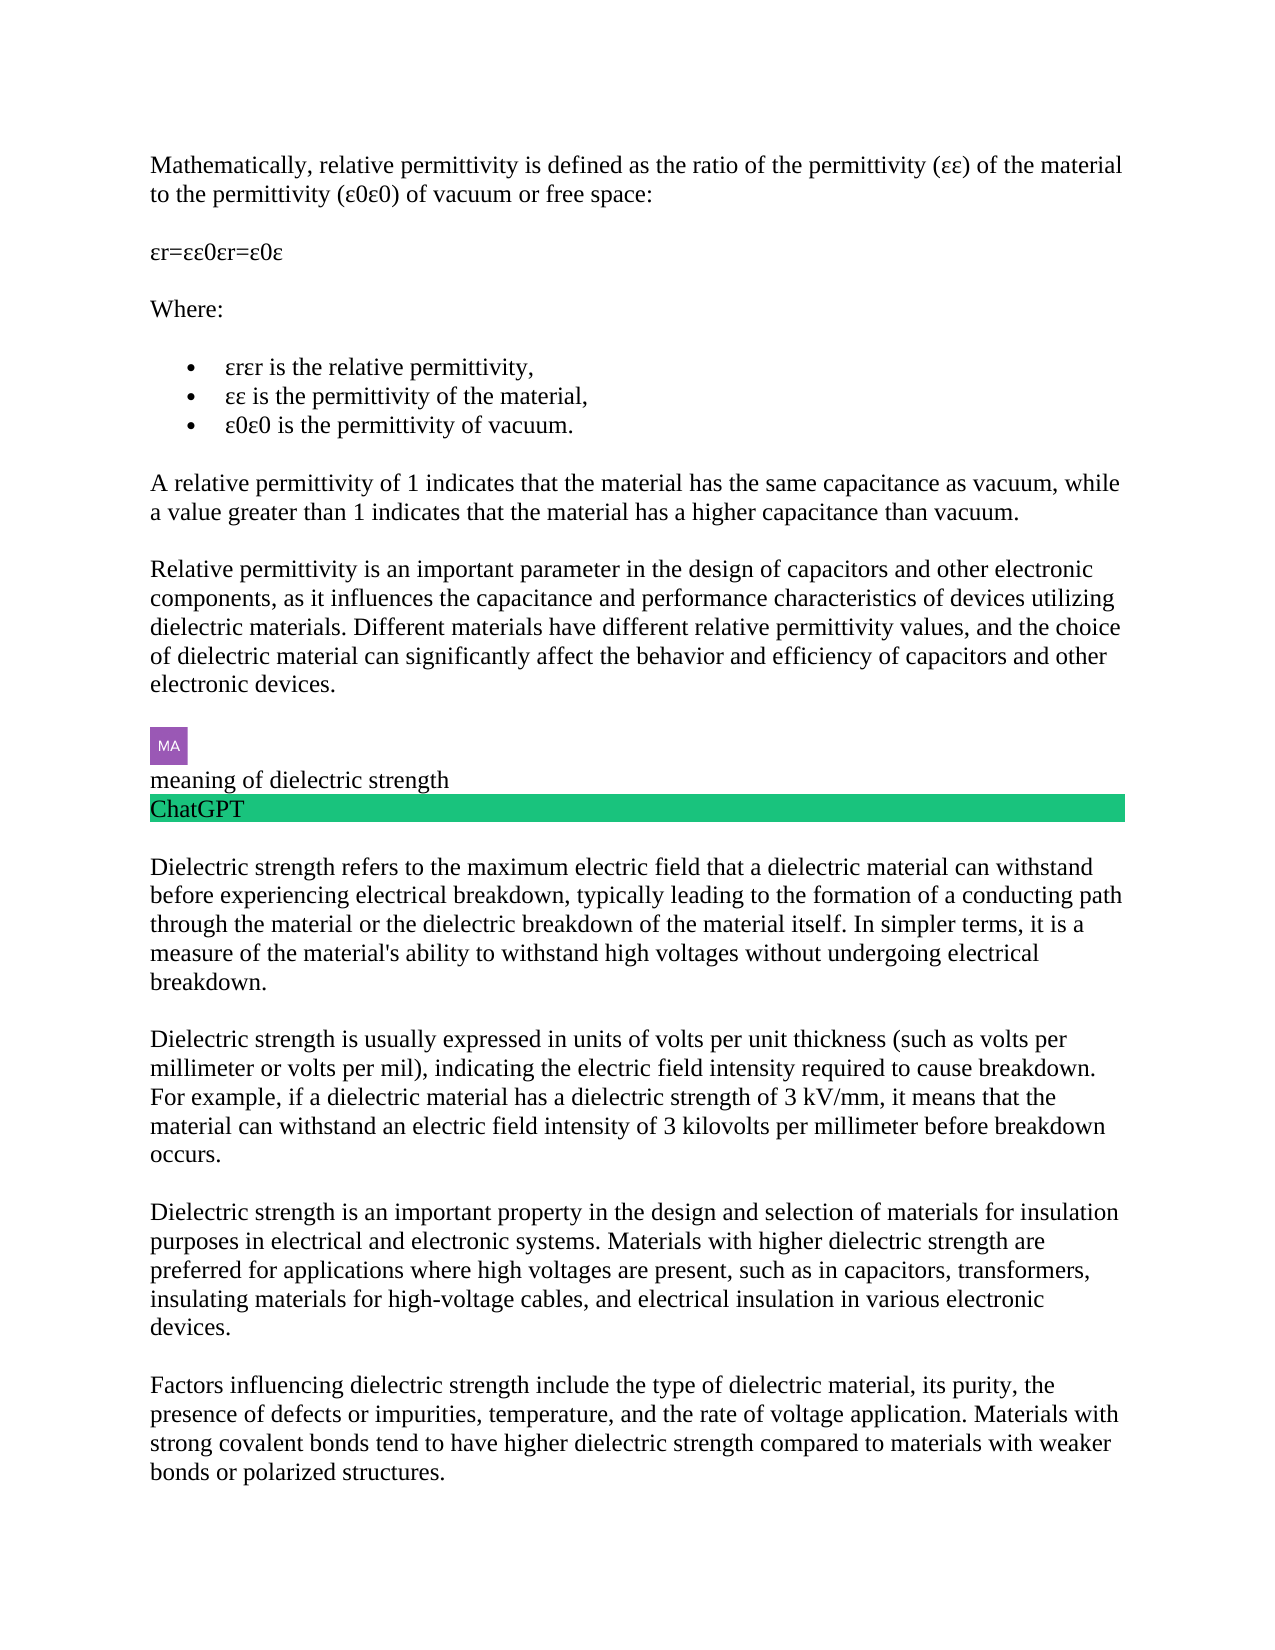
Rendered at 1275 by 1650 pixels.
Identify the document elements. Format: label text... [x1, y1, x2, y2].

text meaning of dielectric strength [150, 765, 1125, 794]
text A relative permittivity of 1 indicates that the material has the same capacitance as vacuum, while a value greater than 1 indicates that the material has a higher capacitance than vacuum. [150, 468, 1125, 525]
text Factors influencing dielectric strength include the type of dielectric material, its purity, the presence of defects or impurities, temperature, and the rate of voltage application. Materials with strong covalent bonds tend to have higher dielectric strength compared to materials with weaker bonds or polarized structures. [150, 1370, 1125, 1485]
text εr=εε0εr​=ε0​ε​ [150, 237, 1125, 265]
text Dielectric strength refers to the maximum electric field that a dielectric material can withstand before experiencing electrical breakdown, typically leading to the formation of a conducting path through the material or the dielectric breakdown of the material itself. In simpler terms, it is a measure of the material's ability to withstand high voltages without undergoing electrical breakdown. [150, 852, 1125, 995]
text Where: [150, 294, 1125, 323]
list εrεr​ is the relative permittivity, [187, 352, 1125, 381]
text Relative permittivity is an important parameter in the design of capacitors and other electronic components, as it influences the capacitance and performance characteristics of devices utilizing dielectric materials. Different materials have different relative permittivity values, and the choice of dielectric material can significantly affect the behavior and efficiency of capacitors and other electronic devices. [150, 554, 1125, 698]
list ε0ε0​ is the permittivity of vacuum. [187, 410, 1125, 439]
text Mathematically, relative permittivity is defined as the ratio of the permittivity (εε) of the material to the permittivity (ε0ε0​) of vacuum or free space: [150, 150, 1125, 207]
list εε is the permittivity of the material, [187, 381, 1125, 410]
text ChatGPT [150, 794, 1125, 822]
picture [150, 727, 188, 765]
text Dielectric strength is an important property in the design and selection of materials for insulation purposes in electrical and electronic systems. Materials with higher dielectric strength are preferred for applications where high voltages are present, such as in capacitors, transformers, insulating materials for high-voltage cables, and electrical insulation in various electronic devices. [150, 1197, 1125, 1341]
text Dielectric strength is usually expressed in units of volts per unit thickness (such as volts per millimeter or volts per mil), indicating the electric field intensity required to cause breakdown. For example, if a dielectric material has a dielectric strength of 3 kV/mm, it means that the material can withstand an electric field intensity of 3 kilovolts per millimeter before breakdown occurs. [150, 1024, 1125, 1168]
